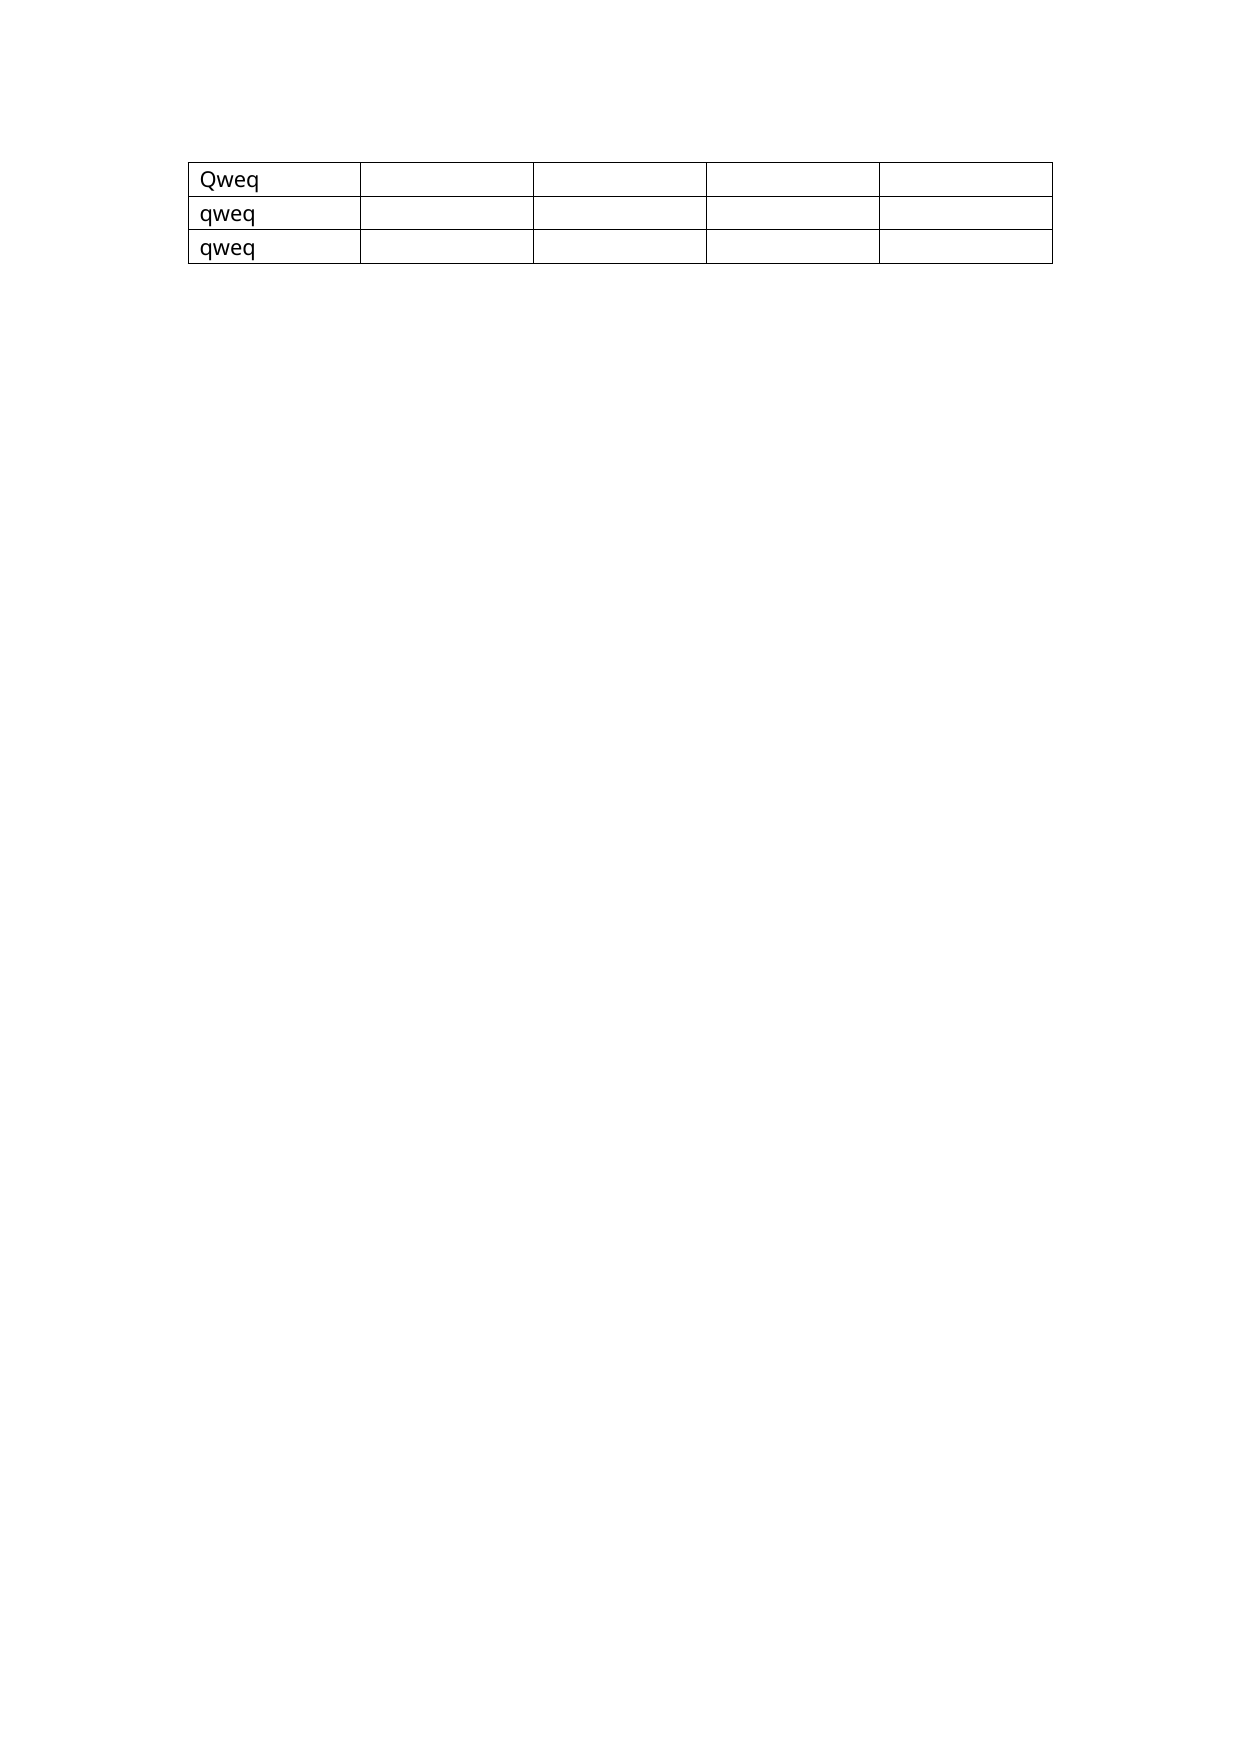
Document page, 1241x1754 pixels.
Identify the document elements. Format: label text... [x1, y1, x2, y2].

table_header [361, 163, 533, 196]
table_cell [534, 230, 706, 263]
table_cell [880, 197, 1052, 229]
table_header Qweq [189, 163, 360, 196]
table_cell [361, 197, 533, 229]
table_cell [534, 197, 706, 229]
table_cell qweq [189, 197, 360, 229]
table_cell qweq [189, 230, 360, 263]
table_cell [361, 230, 533, 263]
table_header [707, 163, 879, 196]
table_header [880, 163, 1052, 196]
table_cell [880, 230, 1052, 263]
table_cell [707, 197, 879, 229]
table_header [534, 163, 706, 196]
table_cell [707, 230, 879, 263]
